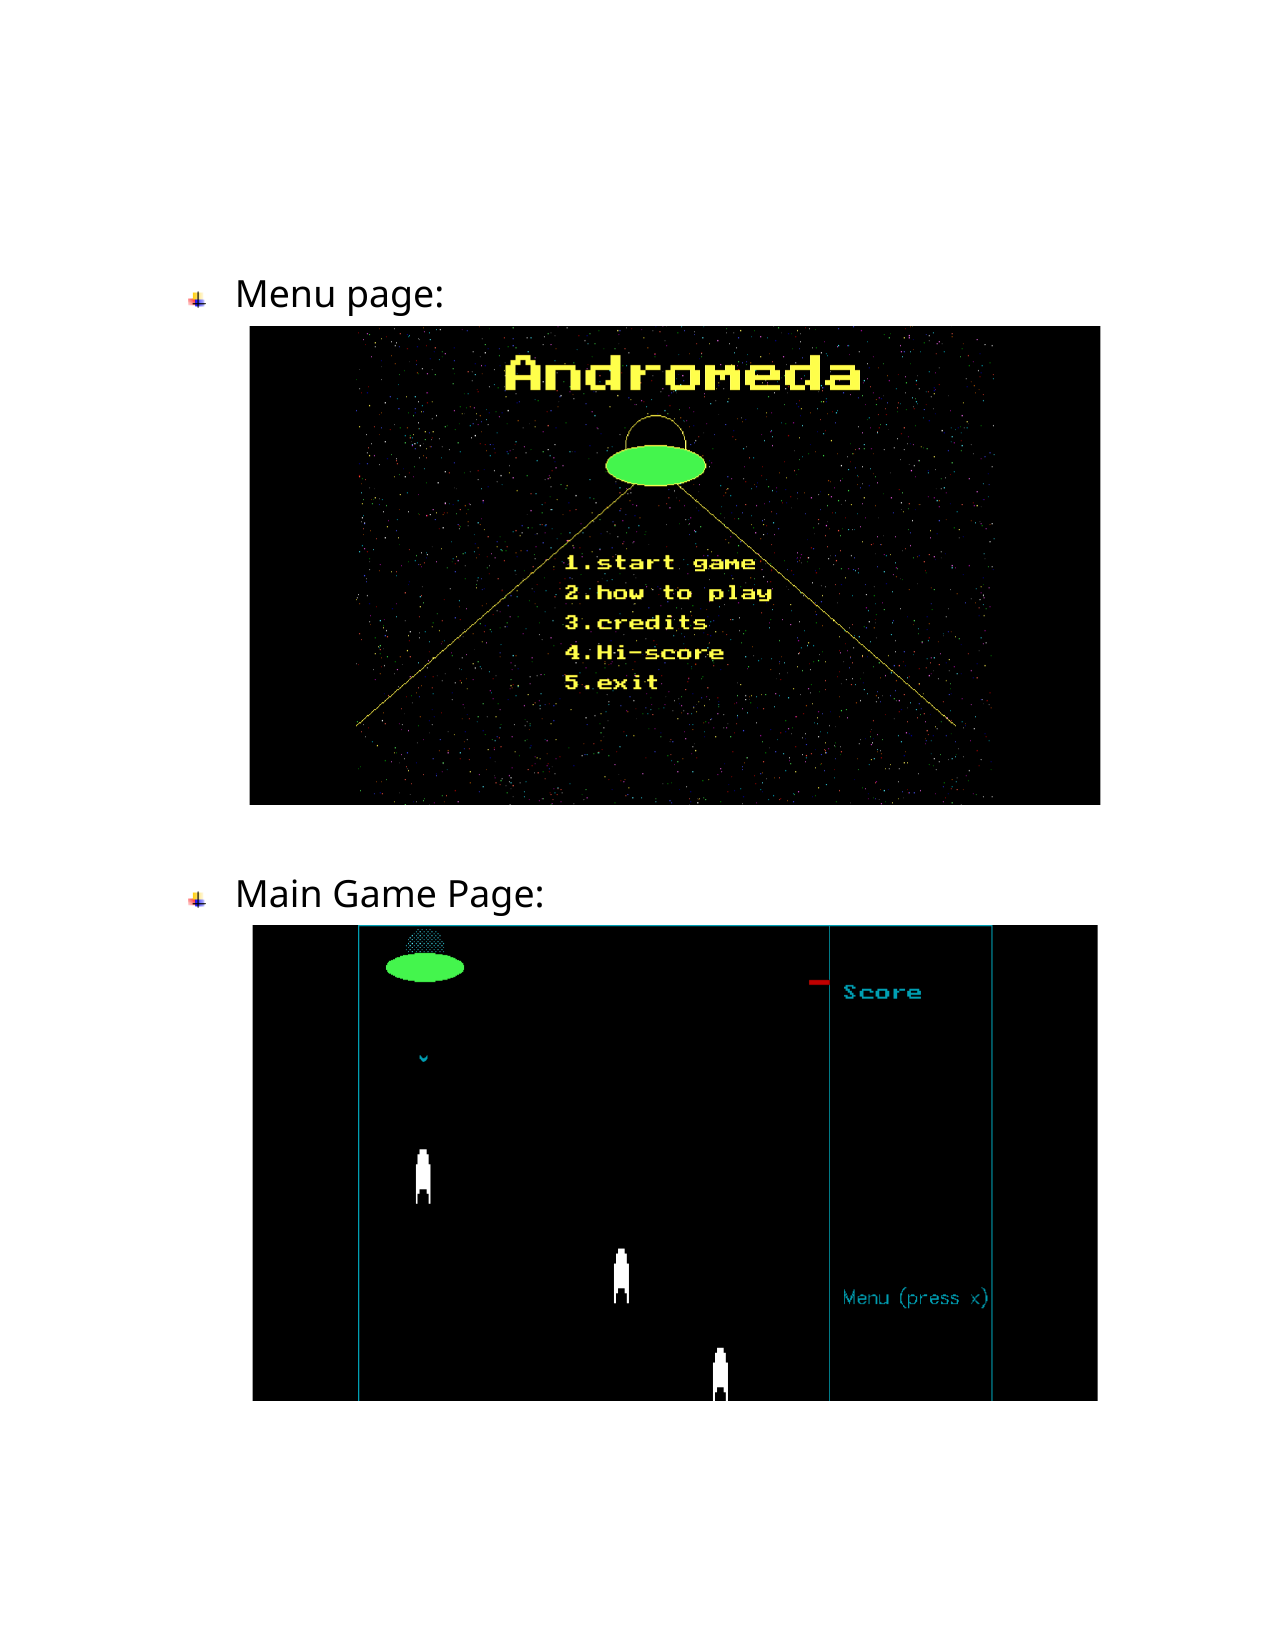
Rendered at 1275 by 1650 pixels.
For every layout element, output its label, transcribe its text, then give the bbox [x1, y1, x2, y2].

picture [188, 290, 206, 308]
picture [249, 326, 1101, 805]
list Main Game Page: [187, 867, 1125, 918]
picture [252, 925, 1098, 1401]
picture [188, 890, 206, 908]
list Menu page: [187, 267, 1125, 318]
